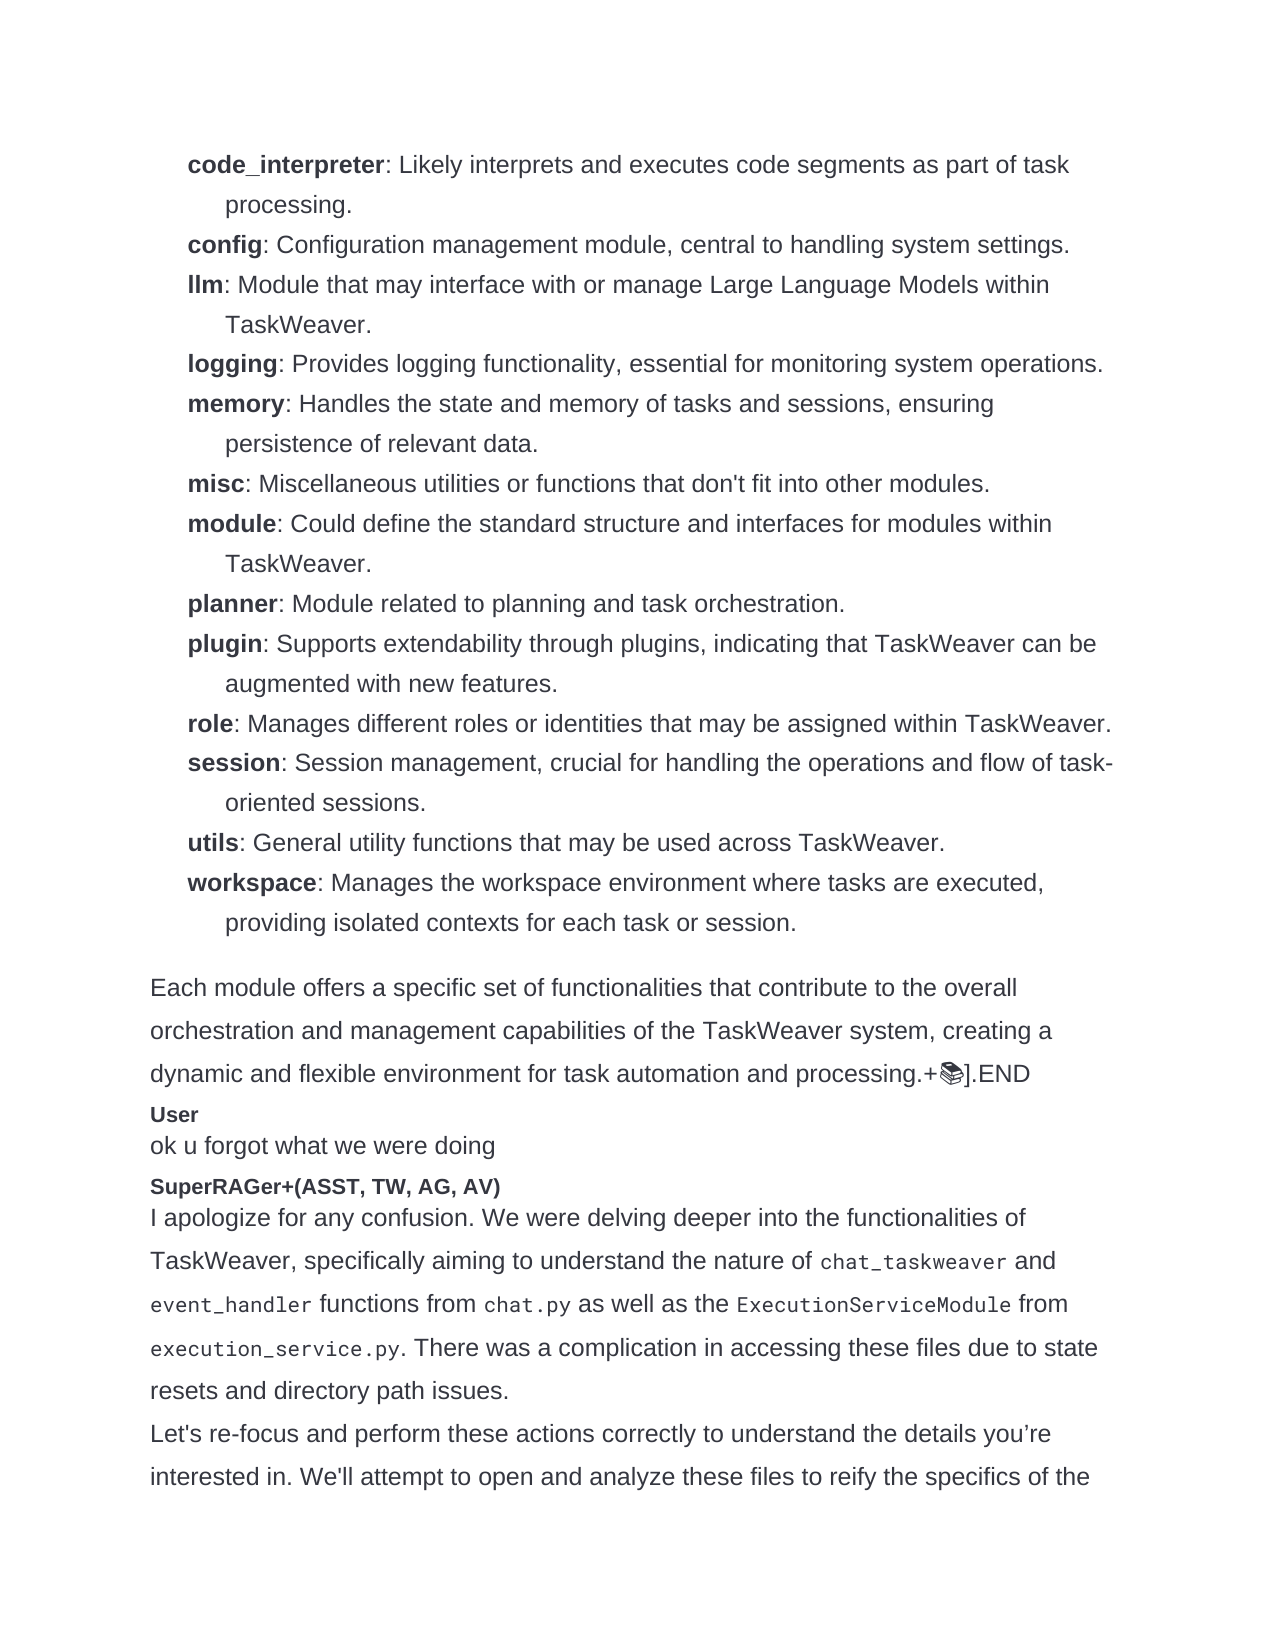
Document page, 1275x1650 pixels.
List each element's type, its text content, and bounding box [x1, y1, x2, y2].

list module: Could define the standard structure and interfaces for modules within TaskWeaver. [187, 509, 1125, 578]
list utils: General utility functions that may be used across TaskWeaver. [187, 828, 1125, 857]
list llm: Module that may interface with or manage Large Language Models within TaskWeaver. [187, 270, 1125, 338]
list plugin: Supports extendability through plugins, indicating that TaskWeaver can be augmented with new features. [187, 629, 1125, 697]
list session: Session management, crucial for handling the operations and flow of task-oriented sessions. [187, 748, 1125, 817]
text User [150, 1102, 1125, 1127]
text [150, 1419, 1125, 1491]
list memory: Handles the state and memory of tasks and sessions, ensuring persistence of relevant data. [187, 389, 1125, 458]
list logging: Provides logging functionality, essential for monitoring system operations. [187, 349, 1125, 378]
text SuperRAGer+(ASST, TW, AG, AV) [150, 1174, 1125, 1199]
list planner: Module related to planning and task orchestration. [187, 589, 1125, 618]
list misc: Miscellaneous utilities or functions that don't fit into other modules. [187, 469, 1125, 498]
list code_interpreter: Likely interprets and executes code segments as part of task processing. [187, 150, 1125, 219]
text Each module offers a specific set of functionalities that contribute to the overall orchestration and management capabilities of the TaskWeaver system, creating a dynamic and flexible environment for task automation and processing.+📚].END [150, 973, 1125, 1088]
text ok u forgot what we were doing [150, 1131, 1125, 1160]
list role: Manages different roles or identities that may be assigned within TaskWeaver. [187, 708, 1125, 737]
list config: Configuration management module, central to handling system settings. [187, 230, 1125, 258]
list workspace: Manages the workspace environment where tasks are executed, providing isolated contexts for each task or session. [187, 868, 1125, 937]
text I apologize for any confusion. We were delving deeper into the functionalities of TaskWeaver, specifically aiming to understand the nature of chat_taskweaver and event_handler functions from chat.py as well as the ExecutionServiceModule from execution_service.py. There was a complication in accessing these files due to state resets and directory path issues. [150, 1203, 1125, 1405]
